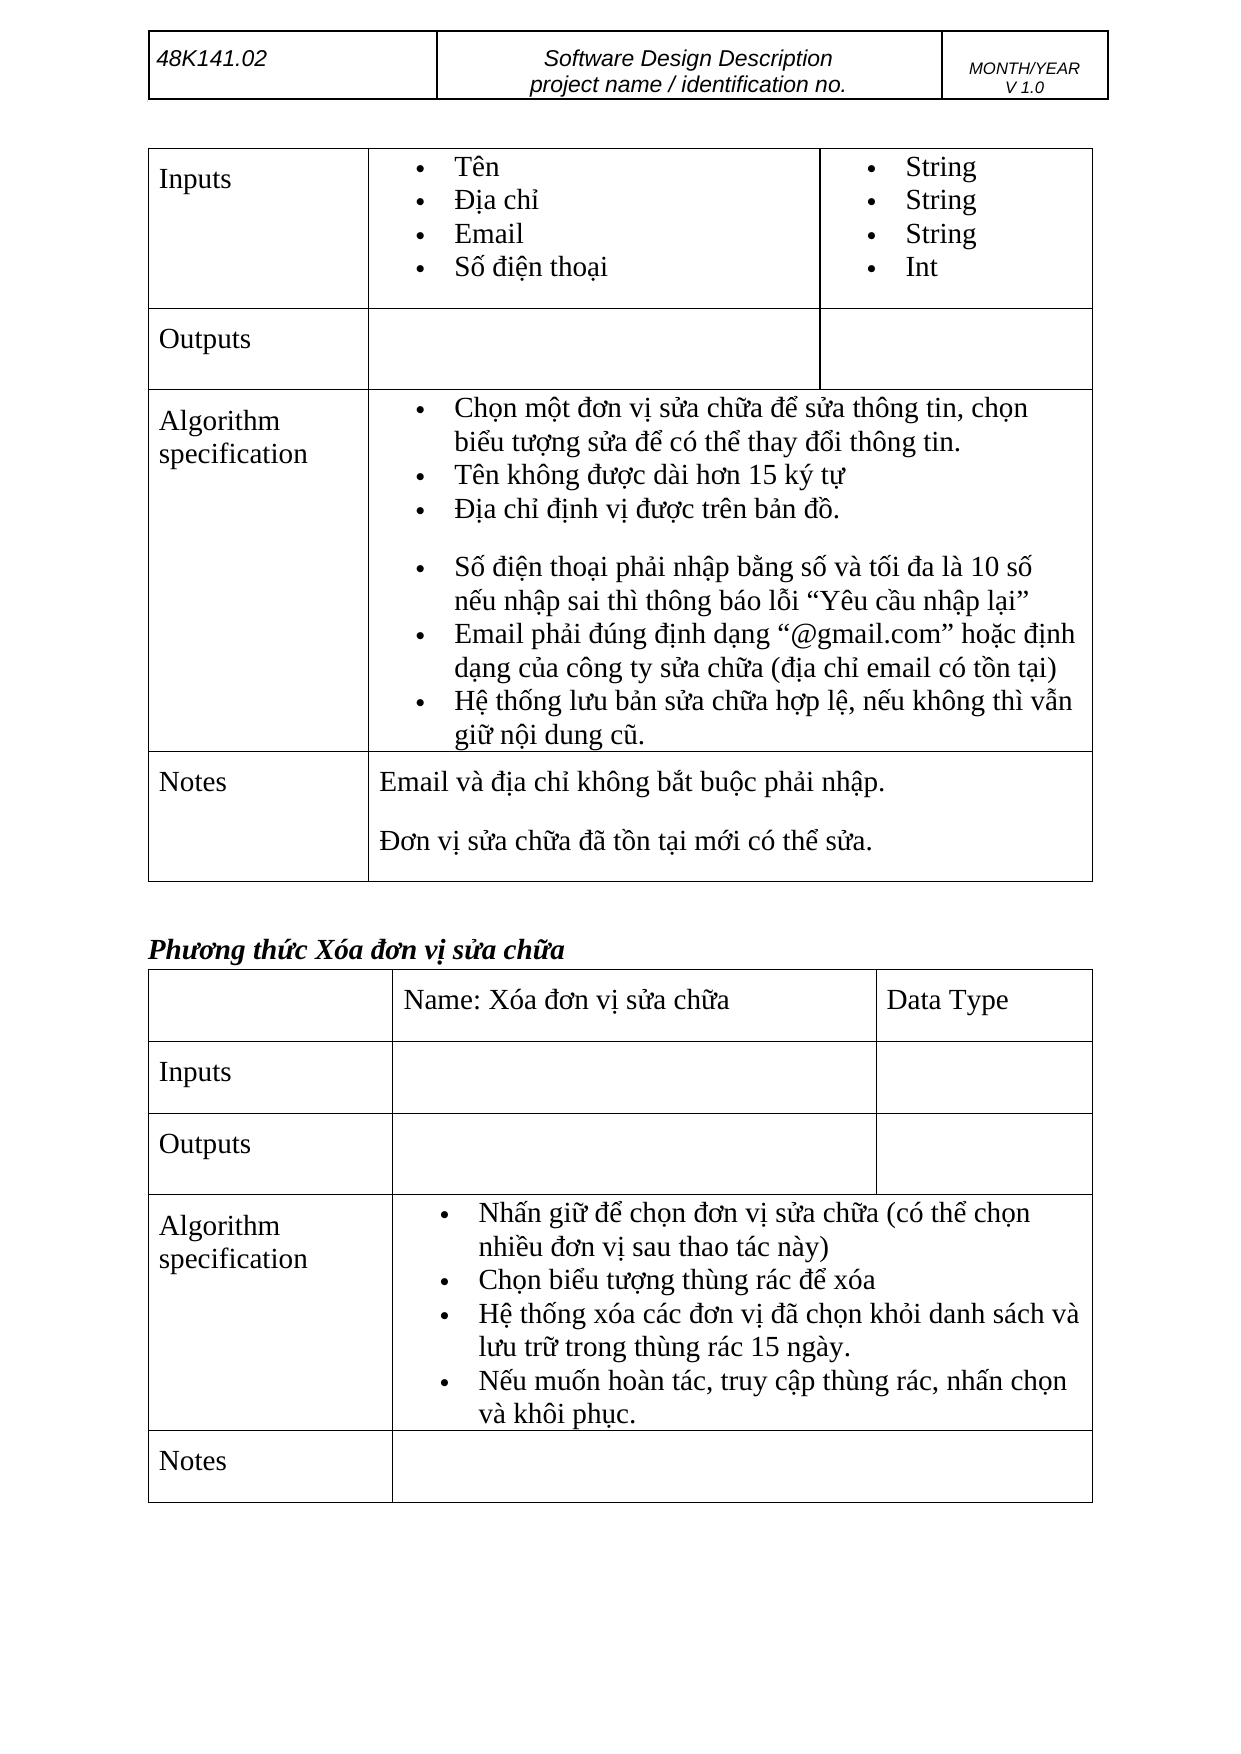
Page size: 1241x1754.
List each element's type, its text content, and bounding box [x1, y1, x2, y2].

table_header [149, 970, 392, 1041]
table_cell [877, 1114, 1092, 1194]
table_cell [393, 1431, 1092, 1502]
table_cell Nhấn giữ để chọn đơn vị sửa chữa (có thể chọn nhiều đơn vị sau thao tác này) Chọn biểu tượng thùng rác để xóa Hệ thống xóa các đơn vị đã chọn khỏi danh sách và lưu trữ trong thùng rác 15 ngày. Nếu muốn hoàn tác, truy cập thùng rác, nhấn chọn và khôi phục. [393, 1195, 1092, 1430]
table_cell [393, 1042, 876, 1113]
table_cell Algorithm specification [149, 1195, 392, 1430]
table_cell Outputs [149, 1114, 392, 1194]
table_cell Inputs [149, 1042, 392, 1113]
table_cell [821, 309, 1092, 389]
table_cell Notes [149, 752, 368, 881]
table_cell Chọn một đơn vị sửa chữa để sửa thông tin, chọn biểu tượng sửa để có thể thay đổi thông tin. Tên không được dài hơn 15 ký tự Địa chỉ định vị được trên bản đồ. Số điện thoại phải nhập bằng số và tối đa là 10 số nếu nhập sai thì thông báo lỗi “Yêu cầu nhập lại” Email phải đúng định dạng “@gmail.com” hoặc định dạng của công ty sửa chữa (địa chỉ email có tồn tại) Hệ thống lưu bản sửa chữa hợp lệ, nếu không thì vẫn giữ nội dung cũ. [369, 390, 1092, 751]
table_cell [877, 1042, 1092, 1113]
table_cell String String String Int [821, 149, 1092, 308]
table_header Data Type [877, 970, 1092, 1041]
subtitle Phương thức Xóa đơn vị sửa chữa [148, 932, 1092, 966]
table_cell Email và địa chỉ không bắt buộc phải nhập. Đơn vị sửa chữa đã tồn tại mới có thể sửa. [369, 752, 1092, 881]
table_cell Outputs [149, 309, 368, 389]
table_cell [393, 1114, 876, 1194]
table_cell [369, 309, 819, 389]
table_cell Notes [149, 1431, 392, 1502]
table_header Name: Xóa đơn vị sửa chữa [393, 970, 876, 1041]
table_cell Tên Địa chỉ Email Số điện thoại [369, 149, 819, 308]
table_cell Inputs [149, 149, 368, 308]
table_cell Algorithm specification [149, 390, 368, 751]
